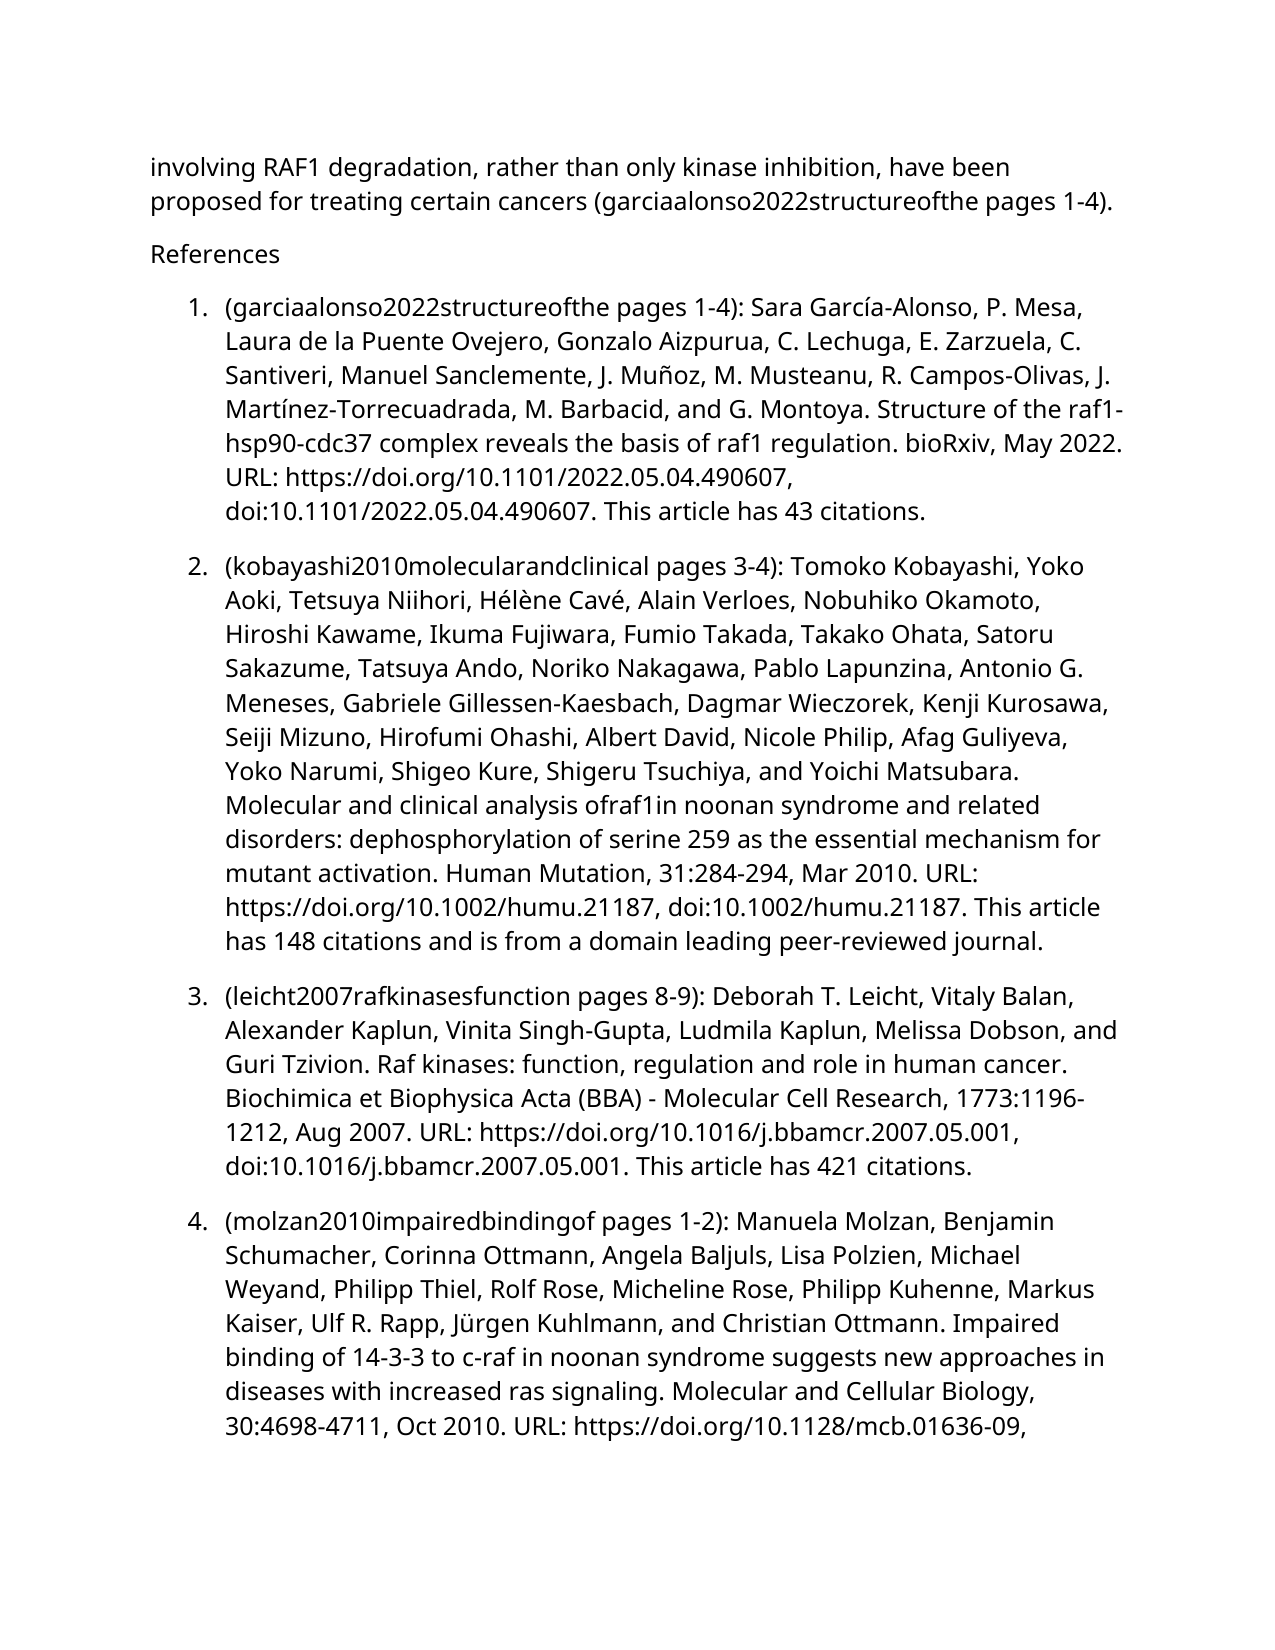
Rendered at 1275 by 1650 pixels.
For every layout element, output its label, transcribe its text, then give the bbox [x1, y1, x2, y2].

text References [150, 237, 1125, 271]
list (garciaalonso2022structureofthe pages 1-4): Sara García-Alonso, P. Mesa, Laura de la Puente Ovejero, Gonzalo Aizpurua, C. Lechuga, E. Zarzuela, C. Santiveri, Manuel Sanclemente, J. Muñoz, M. Musteanu, R. Campos-Olivas, J. Martínez-Torrecuadrada, M. Barbacid, and G. Montoya. Structure of the raf1-hsp90-cdc37 complex reveals the basis of raf1 regulation. bioRxiv, May 2022. URL: https://doi.org/10.1101/2022.05.04.490607, doi:10.1101/2022.05.04.490607. This article has 43 citations. [187, 290, 1125, 528]
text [150, 150, 1125, 218]
list (kobayashi2010molecularandclinical pages 3-4): Tomoko Kobayashi, Yoko Aoki, Tetsuya Niihori, Hélène Cavé, Alain Verloes, Nobuhiko Okamoto, Hiroshi Kawame, Ikuma Fujiwara, Fumio Takada, Takako Ohata, Satoru Sakazume, Tatsuya Ando, Noriko Nakagawa, Pablo Lapunzina, Antonio G. Meneses, Gabriele Gillessen-Kaesbach, Dagmar Wieczorek, Kenji Kurosawa, Seiji Mizuno, Hirofumi Ohashi, Albert David, Nicole Philip, Afag Guliyeva, Yoko Narumi, Shigeo Kure, Shigeru Tsuchiya, and Yoichi Matsubara. Molecular and clinical analysis ofraf1in noonan syndrome and related disorders: dephosphorylation of serine 259 as the essential mechanism for mutant activation. Human Mutation, 31:284-294, Mar 2010. URL: https://doi.org/10.1002/humu.21187, doi:10.1002/humu.21187. This article has 148 citations and is from a domain leading peer-reviewed journal. [187, 549, 1125, 958]
list (leicht2007rafkinasesfunction pages 8-9): Deborah T. Leicht, Vitaly Balan, Alexander Kaplun, Vinita Singh-Gupta, Ludmila Kaplun, Melissa Dobson, and Guri Tzivion. Raf kinases: function, regulation and role in human cancer. Biochimica et Biophysica Acta (BBA) - Molecular Cell Research, 1773:1196-1212, Aug 2007. URL: https://doi.org/10.1016/j.bbamcr.2007.05.001, doi:10.1016/j.bbamcr.2007.05.001. This article has 421 citations. [187, 978, 1125, 1183]
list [187, 1204, 1125, 1442]
